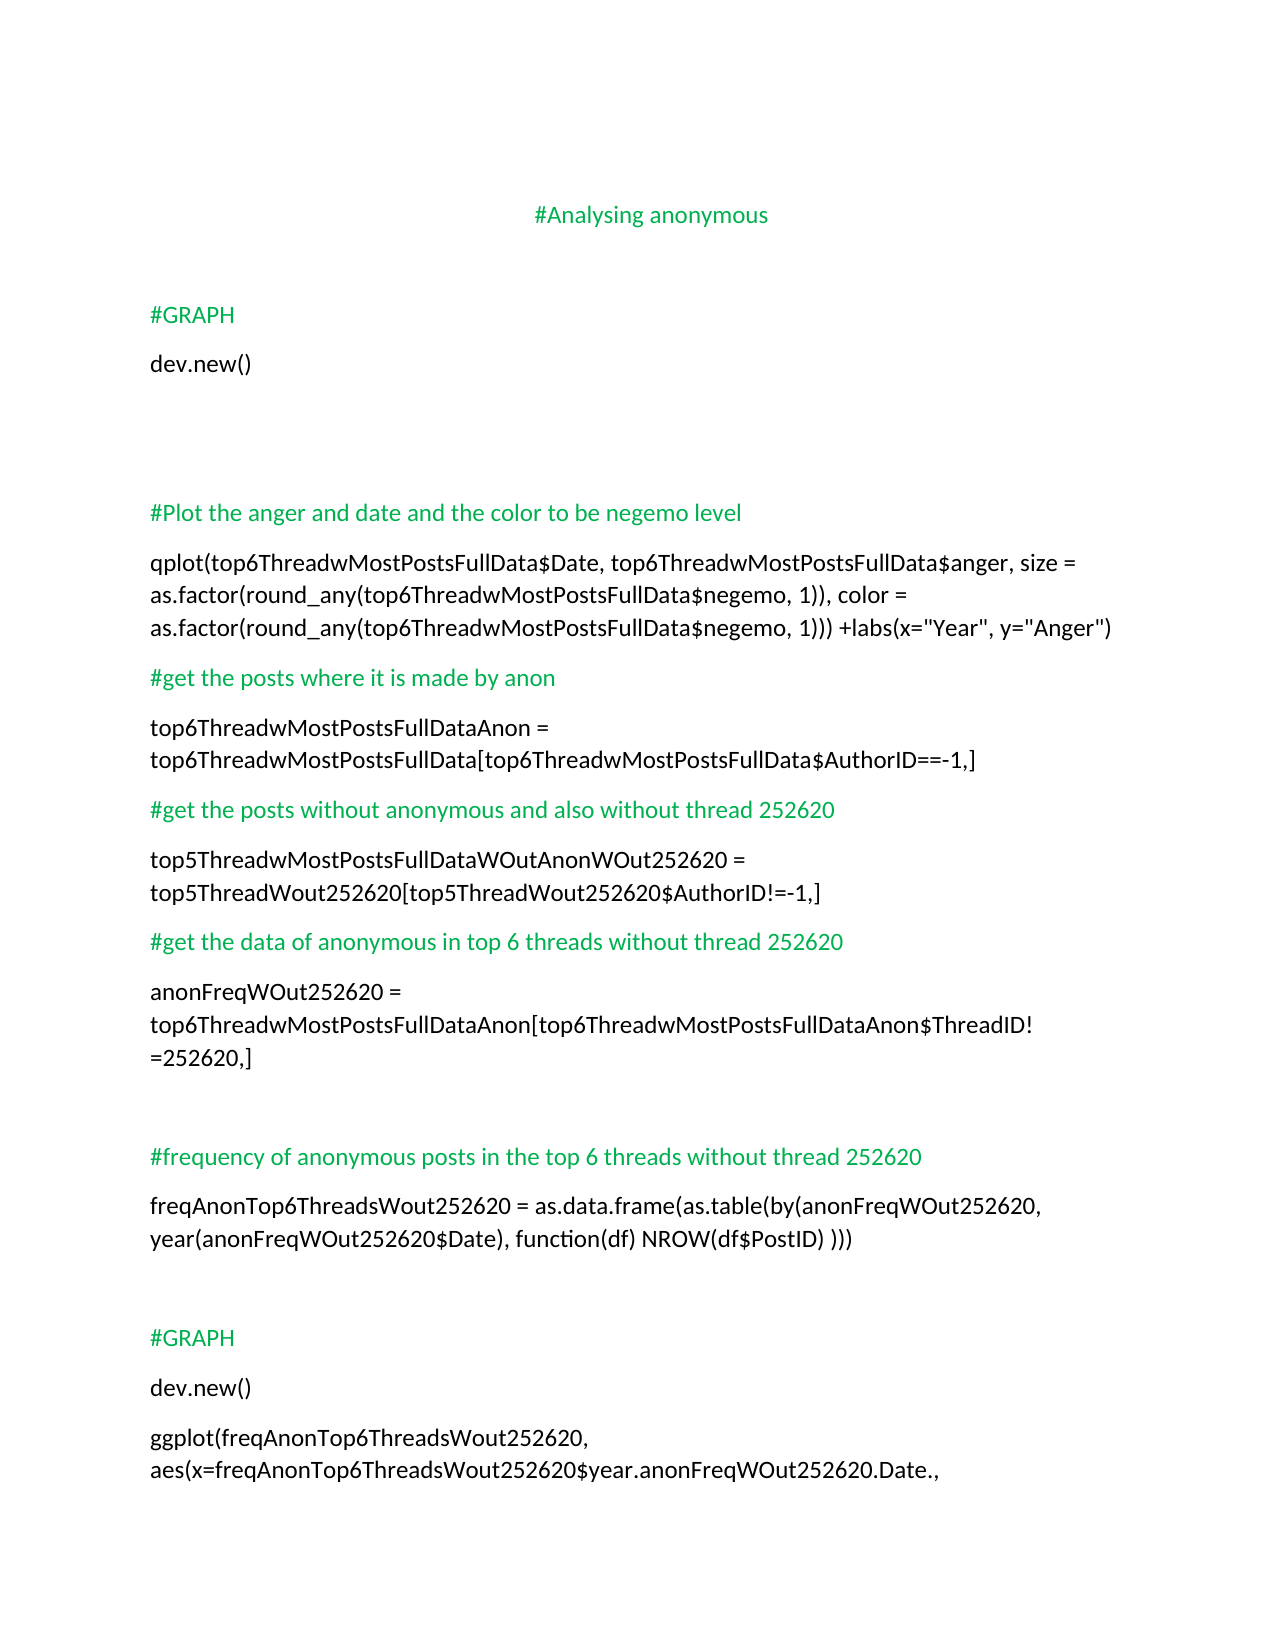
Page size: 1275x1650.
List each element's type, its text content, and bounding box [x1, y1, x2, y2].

text #Analysing anonymous [150, 199, 1125, 230]
text #Plot the anger and date and the color to be negemo level [150, 497, 1125, 528]
text top6ThreadwMostPostsFullDataAnon = top6ThreadwMostPostsFullData[top6ThreadwMostPostsFullData$AuthorID==-1,] [150, 712, 1125, 775]
text freqAnonTop6ThreadsWout252620 = as.data.frame(as.table(by(anonFreqWOut252620, year(anonFreqWOut252620$Date), function(df) NROW(df$PostID) ))) [150, 1190, 1125, 1254]
text dev.new() [150, 1372, 1125, 1403]
text anonFreqWOut252620 = top6ThreadwMostPostsFullDataAnon[top6ThreadwMostPostsFullDataAnon$ThreadID!=252620,] [150, 976, 1125, 1072]
text top5ThreadwMostPostsFullDataWOutAnonWOut252620 = top5ThreadWout252620[top5ThreadWout252620$AuthorID!=-1,] [150, 844, 1125, 907]
text #frequency of anonymous posts in the top 6 threads without thread 252620 [150, 1141, 1125, 1171]
text #get the posts where it is made by anon [150, 662, 1125, 693]
text #GRAPH [150, 1322, 1125, 1353]
text qplot(top6ThreadwMostPostsFullData$Date, top6ThreadwMostPostsFullData$anger, size = as.factor(round_any(top6ThreadwMostPostsFullData$negemo, 1)), color = as.factor(round_any(top6ThreadwMostPostsFullData$negemo, 1))) +labs(x="Year", y="Anger") [150, 547, 1125, 643]
text #get the posts without anonymous and also without thread 252620 [150, 794, 1125, 825]
text #get the data of anonymous in top 6 threads without thread 252620 [150, 926, 1125, 957]
text #GRAPH [150, 299, 1125, 329]
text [150, 1422, 1125, 1485]
text dev.new() [150, 348, 1125, 379]
